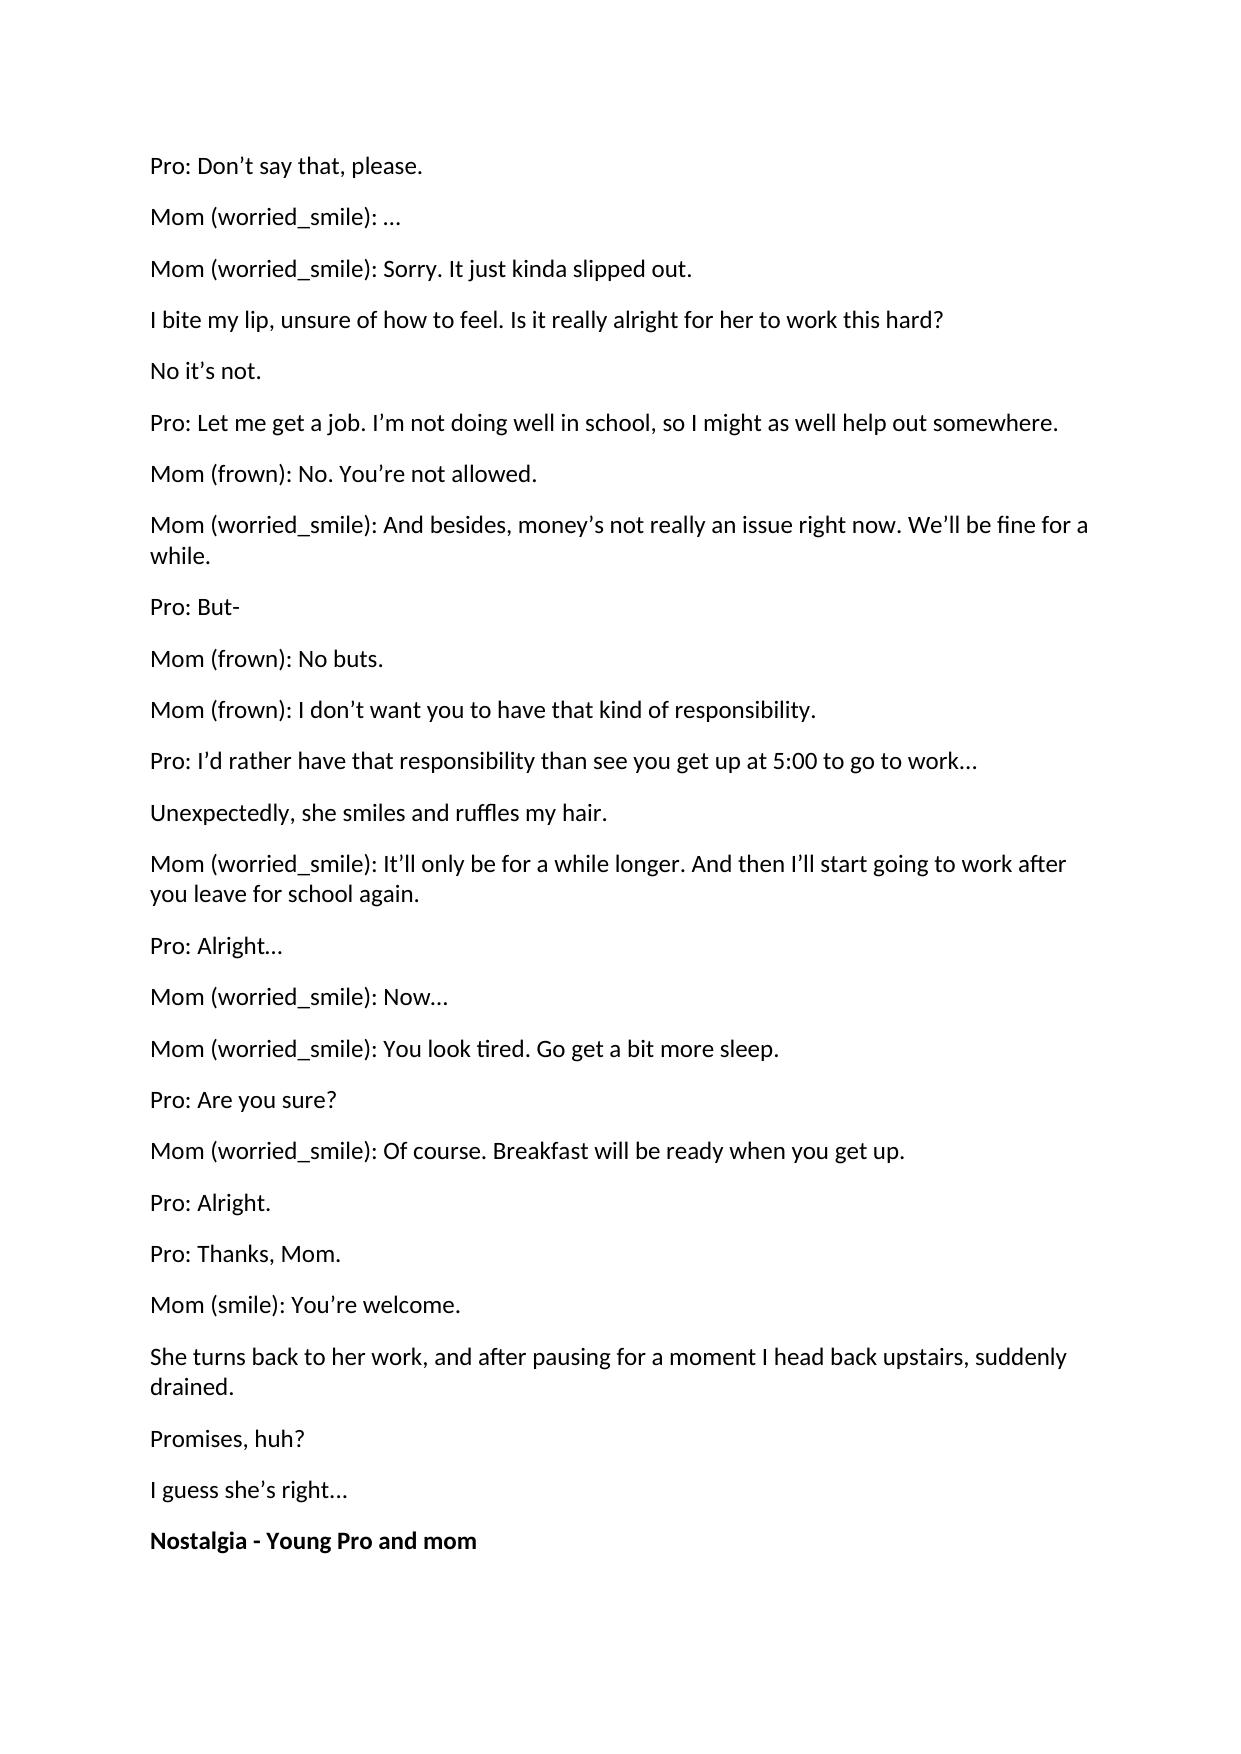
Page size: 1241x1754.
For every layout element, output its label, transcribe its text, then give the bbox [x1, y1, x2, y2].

text Mom (worried_smile): Sorry. It just kinda slipped out. [150, 253, 1090, 283]
text Unexpectedly, she smiles and ruffles my hair. [150, 797, 1090, 827]
text Mom (worried_smile): Of course. Breakfast will be ready when you get up. [150, 1135, 1090, 1166]
text Pro: Don’t say that, please. [150, 150, 1090, 181]
text Mom (smile): You’re welcome. [150, 1289, 1090, 1320]
text Pro: I’d rather have that responsibility than see you get up at 5:00 to go to work... [150, 745, 1090, 776]
text Mom (worried_smile): It’ll only be for a while longer. And then I’ll start going to work after you leave for school again. [150, 848, 1090, 909]
text Mom (frown): No. You’re not allowed. [150, 458, 1090, 489]
text Mom (frown): I don’t want you to have that kind of responsibility. [150, 694, 1090, 724]
text Mom (worried_smile): And besides, money’s not really an issue right now. We’ll be fine for a while. [150, 509, 1090, 571]
text Promises, huh? [150, 1423, 1090, 1453]
text Pro: Alright… [150, 930, 1090, 961]
text Mom (worried_smile): You look tired. Go get a bit more sleep. [150, 1033, 1090, 1063]
text No it’s not. [150, 355, 1090, 386]
text I bite my lip, unsure of how to feel. Is it really alright for her to work this hard? [150, 304, 1090, 334]
text Mom (worried_smile): … [150, 201, 1090, 232]
text Pro: Are you sure? [150, 1084, 1090, 1114]
text Mom (frown): No buts. [150, 643, 1090, 673]
text She turns back to her work, and after pausing for a moment I head back upstairs, suddenly drained. [150, 1341, 1090, 1402]
text Pro: Alright. [150, 1187, 1090, 1217]
text Mom (worried_smile): Now… [150, 981, 1090, 1012]
text Pro: Let me get a job. I’m not doing well in school, so I might as well help out somewhere. [150, 407, 1090, 437]
text Nostalgia - Young Pro and mom [150, 1525, 1090, 1556]
text Pro: Thanks, Mom. [150, 1238, 1090, 1269]
text I guess she’s right... [150, 1474, 1090, 1504]
text Pro: But- [150, 591, 1090, 622]
